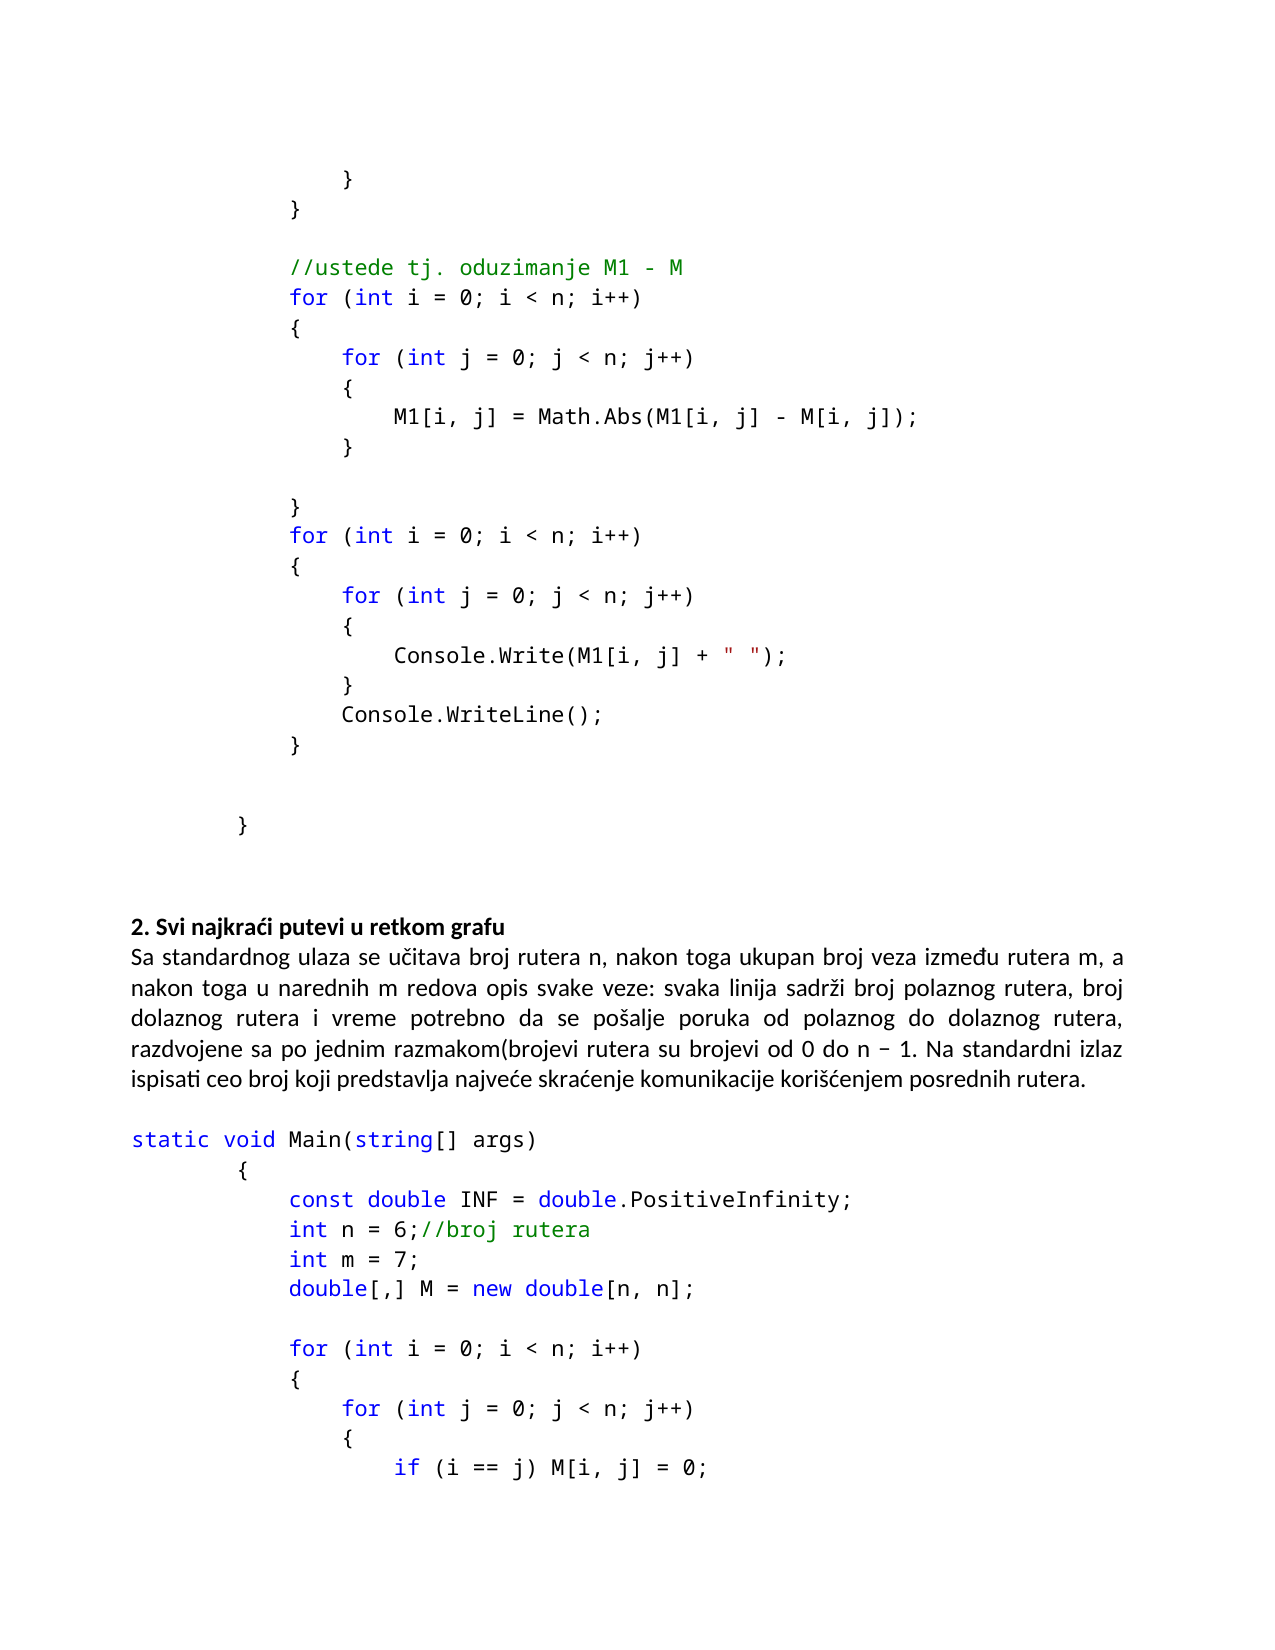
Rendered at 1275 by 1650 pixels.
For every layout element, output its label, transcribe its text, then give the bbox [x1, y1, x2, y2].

text int n = 6;//broj rutera [131, 1214, 1125, 1243]
text Console.WriteLine(); [131, 699, 1125, 729]
text { [131, 1363, 1125, 1392]
text for (int i = 0; i < n; i++) [131, 1333, 1125, 1363]
text static void Main(string[] args) [131, 1124, 1125, 1154]
text { [131, 372, 1125, 401]
text } [131, 669, 1125, 699]
text Console.Write(M1[i, j] + " "); [131, 640, 1125, 669]
text } [131, 163, 1125, 193]
text const double INF = double.PositiveInfinity; [131, 1184, 1125, 1214]
text } [131, 491, 1125, 521]
text { [131, 610, 1125, 640]
text for (int j = 0; j < n; j++) [131, 1392, 1125, 1422]
text { [131, 550, 1125, 580]
text 2. Svi najkraći putevi u retkom grafu [131, 911, 1125, 941]
text for (int j = 0; j < n; j++) [131, 342, 1125, 372]
text Sa standardnog ulaza se učitava broj rutera n, nakon toga ukupan broj veza između rutera m, a nakon toga u narednih m redova opis svake veze: svaka linija sadrži broj polaznog rutera, broj dolaznog rutera i vreme potrebno da se pošalje poruka od polaznog do dolaznog rutera, razdvojene sa po jednim razmakom(brojevi rutera su brojevi od 0 do n − 1. Na standardni izlaz ispisati ceo broj koji predstavlja najveće skraćenje komunikacije korišćenjem posrednih rutera. [131, 941, 1125, 1094]
text for (int i = 0; i < n; i++) [131, 521, 1125, 550]
text } [131, 431, 1125, 461]
text } [131, 809, 1209, 839]
text } [131, 193, 1125, 223]
text { [131, 312, 1125, 342]
text for (int j = 0; j < n; j++) [131, 580, 1125, 610]
text { [131, 1154, 1125, 1184]
text for (int i = 0; i < n; i++) [131, 282, 1125, 312]
text if (i == j) M[i, j] = 0; [131, 1452, 1125, 1482]
text int m = 7; [131, 1243, 1125, 1273]
text double[,] M = new double[n, n]; [131, 1273, 1125, 1303]
text } [131, 729, 1125, 759]
text M1[i, j] = Math.Abs(M1[i, j] - M[i, j]); [131, 401, 1125, 431]
text //ustede tj. oduzimanje M1 - M [131, 252, 1125, 282]
text { [131, 1422, 1125, 1452]
